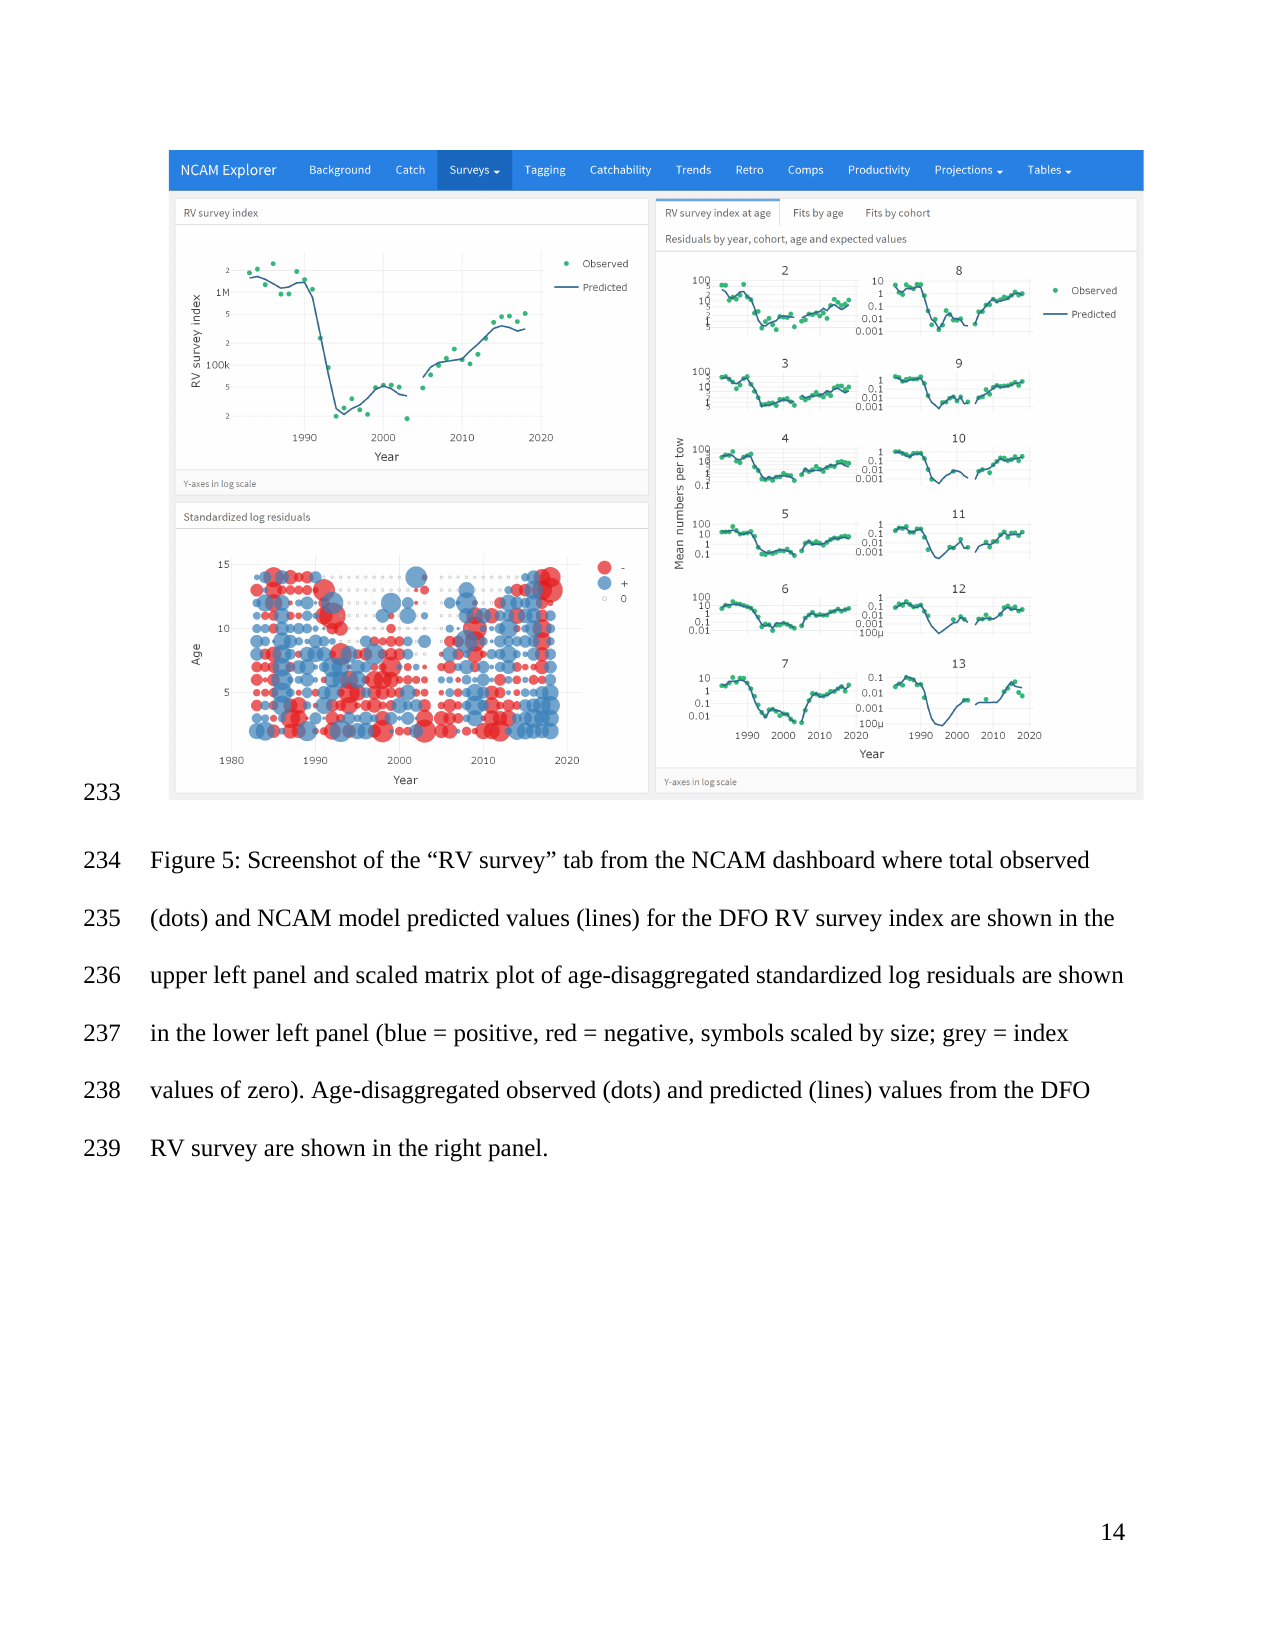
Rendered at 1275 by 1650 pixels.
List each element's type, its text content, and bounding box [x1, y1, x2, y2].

text Figure 5: Screenshot of the “RV survey” tab from the NCAM dashboard where total observed (dots) and NCAM model predicted values (lines) for the DFO RV survey index are shown in the upper left panel and scaled matrix plot of age-disaggregated standardized log residuals are shown in the lower left panel (blue = positive, red = negative, symbols scaled by size; grey = index values of zero). Age-disaggregated observed (dots) and predicted (lines) values from the DFO RV survey are shown in the right panel. [150, 845, 1125, 1162]
picture [168, 150, 1144, 800]
